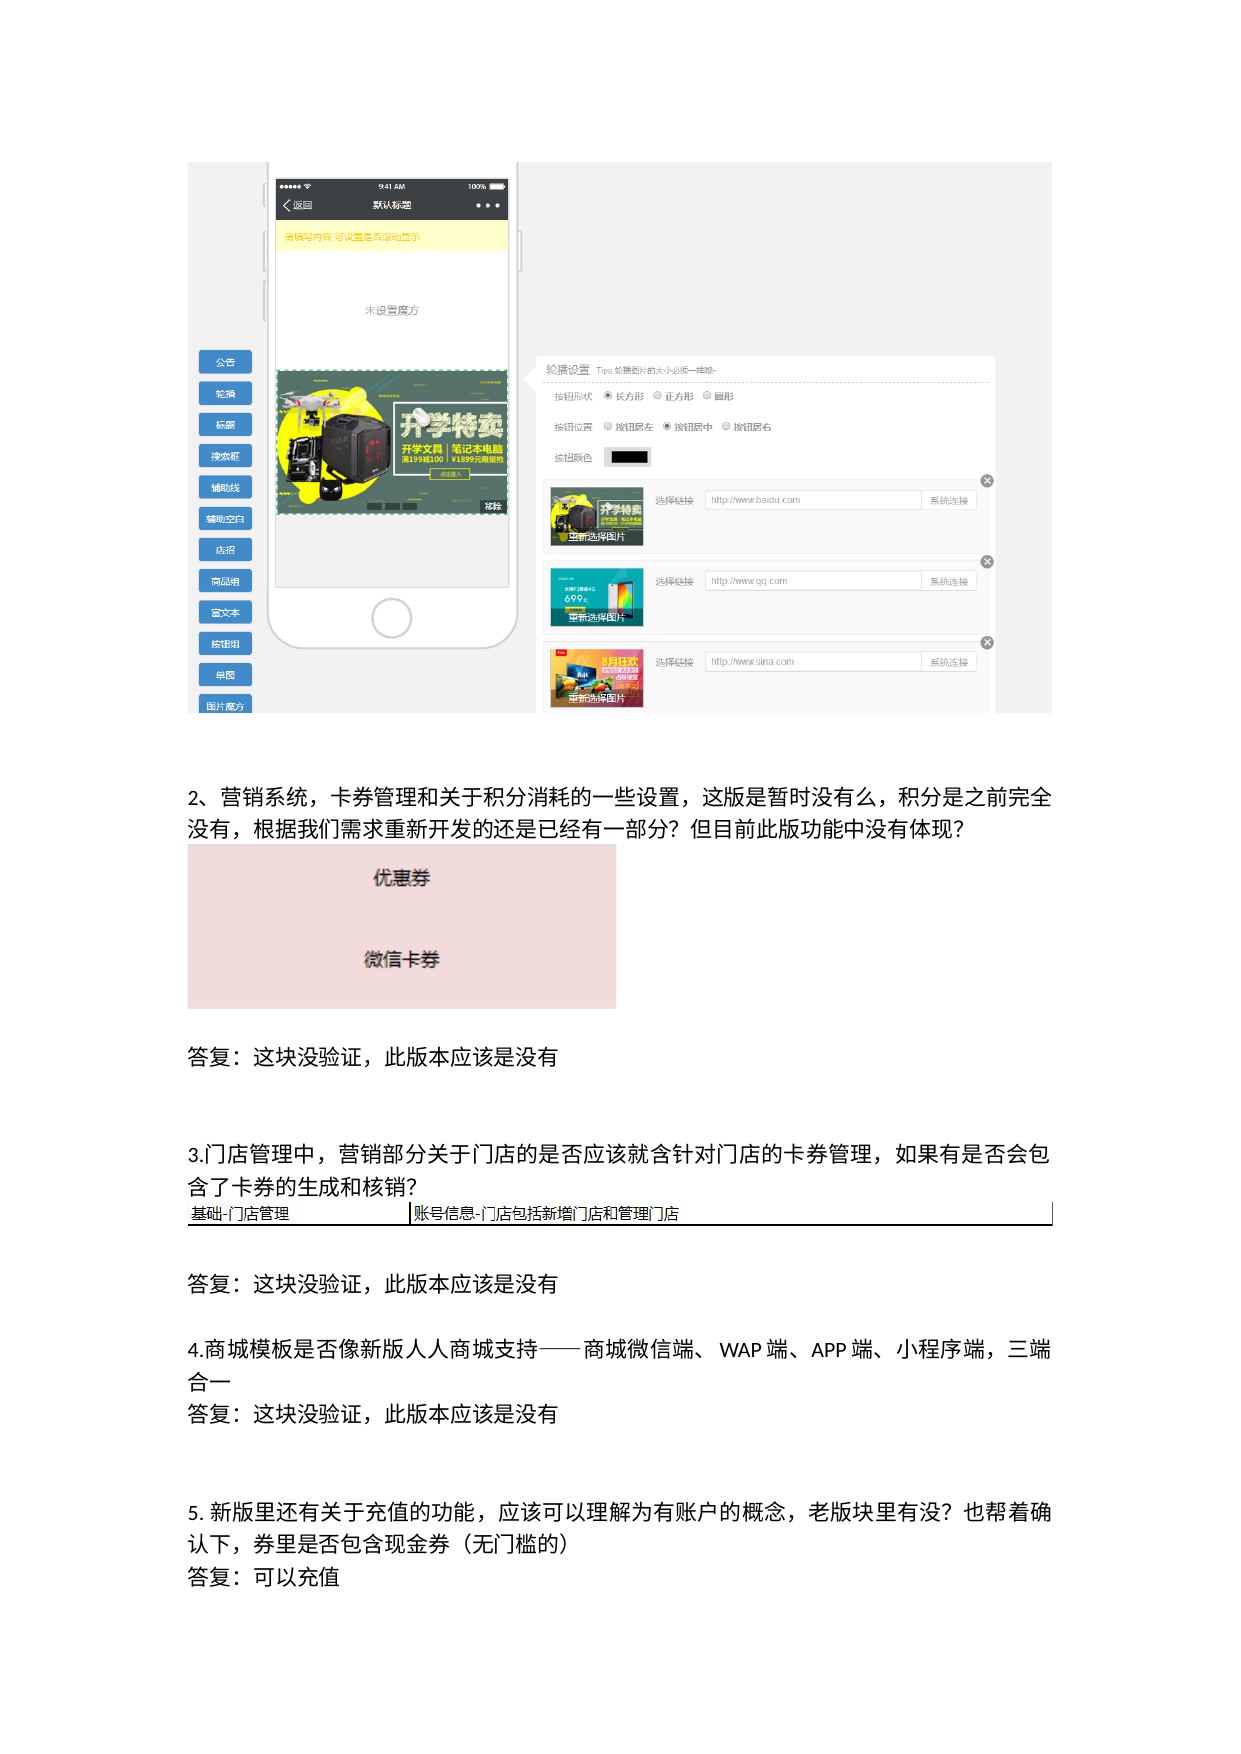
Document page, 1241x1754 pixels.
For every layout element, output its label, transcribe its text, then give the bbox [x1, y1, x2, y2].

text 答复：这块没验证，此版本应该是没有 [187, 1397, 1053, 1429]
text 答复：这块没验证，此版本应该是没有 [187, 1267, 1053, 1299]
picture [187, 162, 1052, 713]
text 答复：这块没验证，此版本应该是没有 [187, 1039, 1053, 1072]
text 答复：可以充值 [187, 1559, 1053, 1592]
text 5. 新版里还有关于充值的功能，应该可以理解为有账户的概念，老版块里有没？也帮着确认下，券里是否包含现金券（无门槛的） [187, 1494, 1053, 1559]
picture [187, 1202, 1053, 1226]
picture [187, 844, 617, 1009]
text 4.商城模板是否像新版人人商城支持——商城微信端、WAP端、APP端、小程序端，三端合一 [187, 1332, 1053, 1397]
text 3.门店管理中，营销部分关于门店的是否应该就含针对门店的卡券管理，如果有是否会包含了卡券的生成和核销？ [187, 1137, 1053, 1202]
text 2、营销系统，卡券管理和关于积分消耗的一些设置，这版是暂时没有么，积分是之前完全没有，根据我们需求重新开发的还是已经有一部分？但目前此版功能中没有体现？ [187, 779, 1053, 844]
